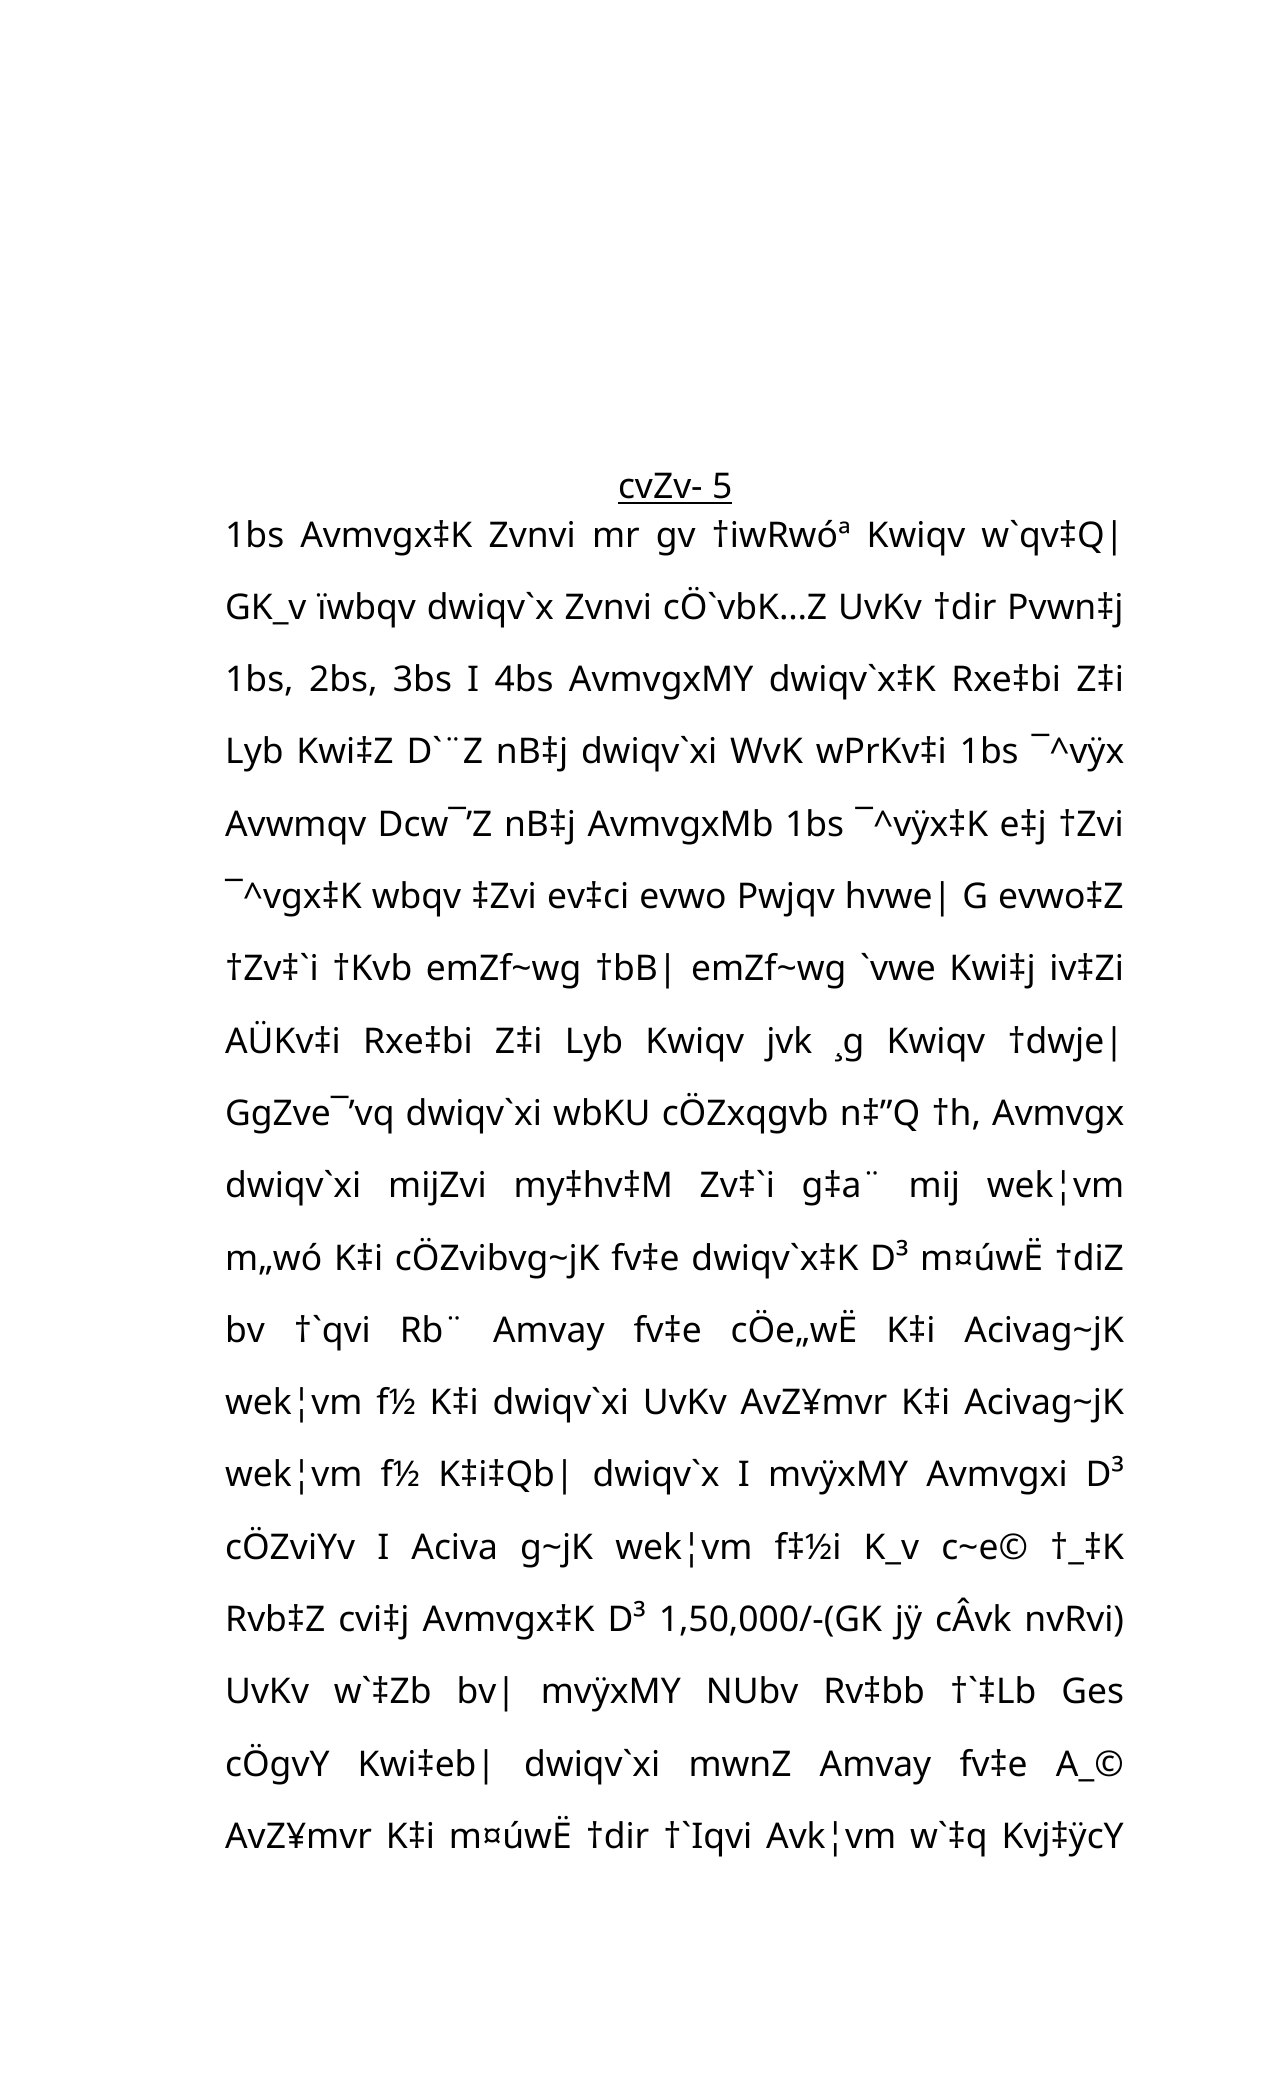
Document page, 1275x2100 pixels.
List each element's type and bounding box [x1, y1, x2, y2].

text [225, 509, 1125, 1858]
